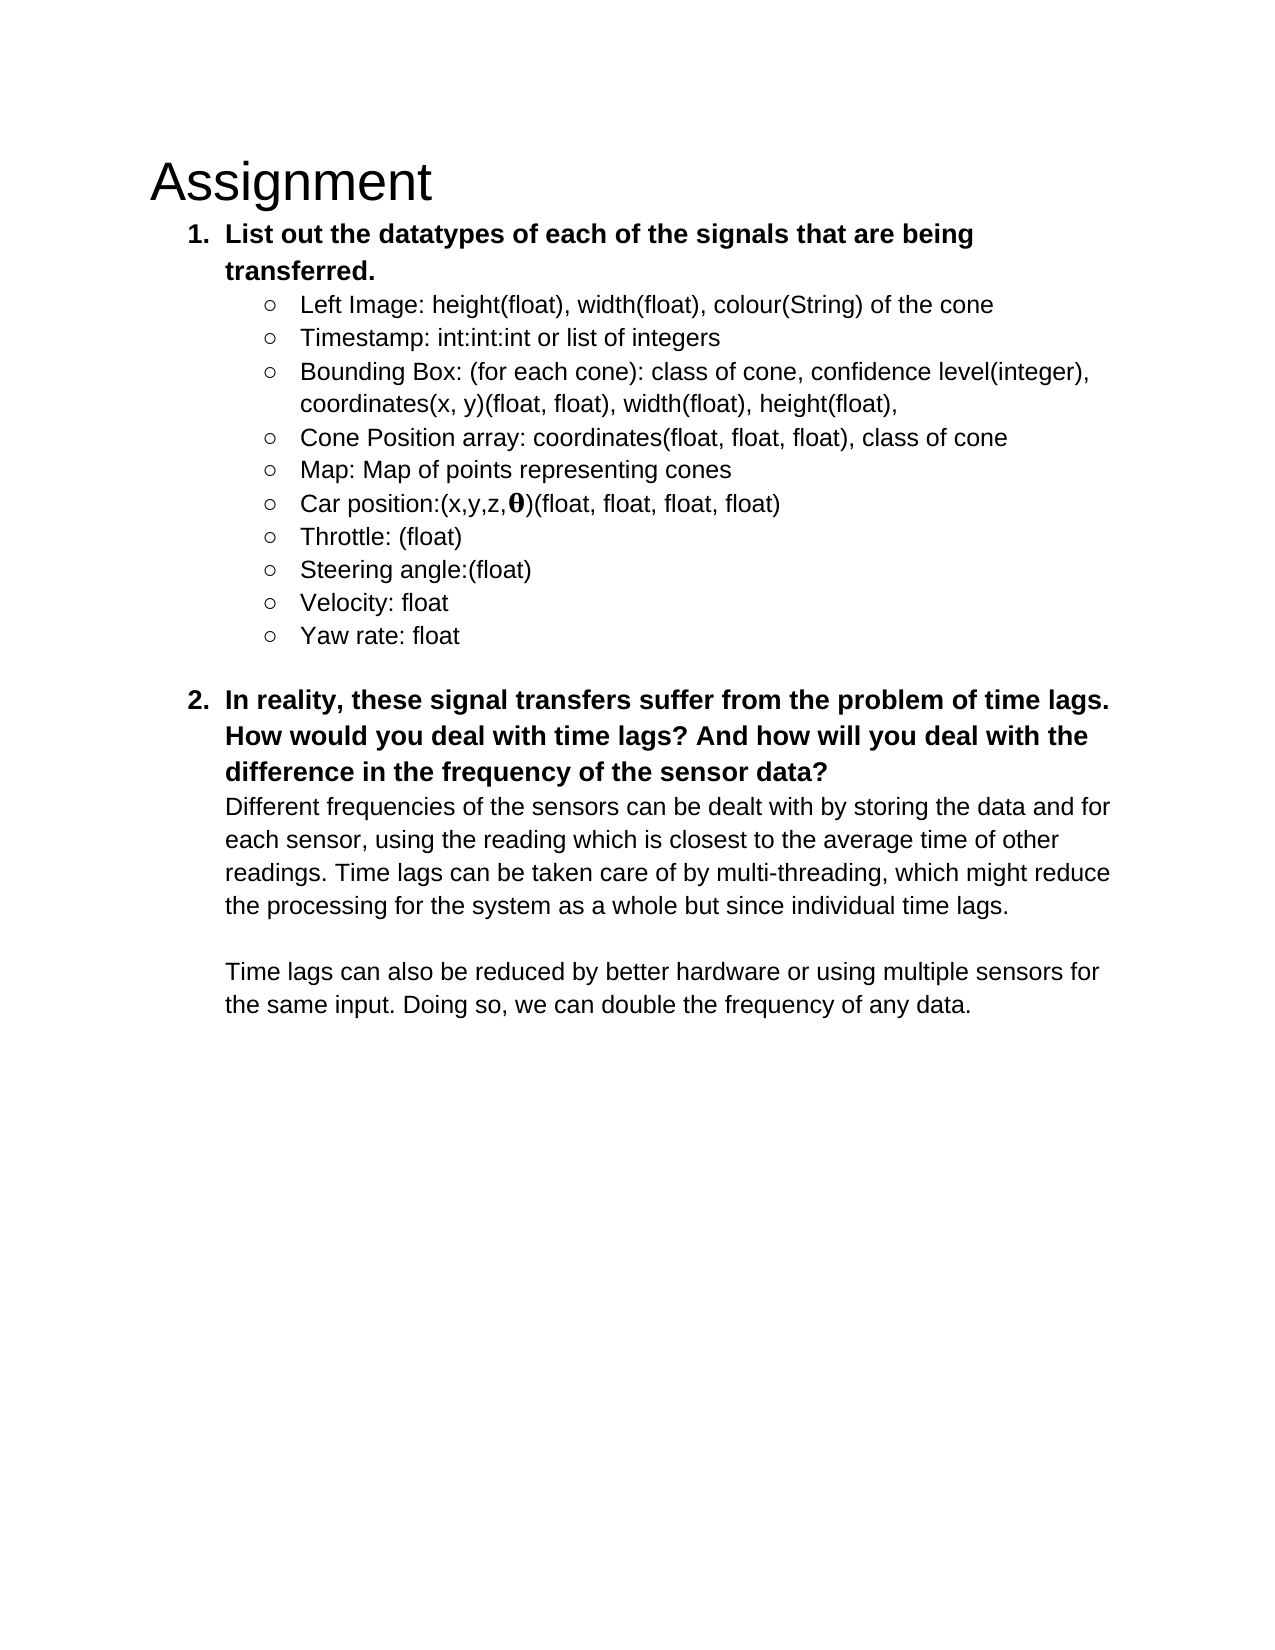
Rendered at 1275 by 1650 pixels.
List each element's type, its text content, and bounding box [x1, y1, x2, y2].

list Timestamp: int:int:int or list of integers [262, 323, 1125, 352]
list Throttle: (float) [262, 522, 1125, 550]
text Time lags can also be reduced by better hardware or using multiple sensors for the same input. Doing so, we can double the frequency of any data. [225, 957, 1125, 1018]
list Velocity: float [262, 588, 1125, 616]
title Assignment [150, 150, 1125, 212]
list Yaw rate: float [262, 621, 1125, 649]
list List out the datatypes of each of the signals that are being transferred. [187, 218, 1125, 286]
list Steering angle:(float) [262, 554, 1125, 583]
list Map: Map of points representing cones [262, 456, 1125, 484]
list Car position:(x,y,z,𝛉)(float, float, float, float) [262, 488, 1125, 517]
list Cone Position array: coordinates(float, float, float), class of cone [262, 422, 1125, 451]
list Left Image: height(float), width(float), colour(String) of the cone [262, 290, 1125, 319]
list Bounding Box: (for each cone): class of cone, confidence level(integer), coordinates(x, y)(float, float), width(float), height(float), [262, 356, 1125, 418]
list In reality, these signal transfers suffer from the problem of time lags. How would you deal with time lags? And how will you deal with the difference in the frequency of the sensor data? [187, 684, 1125, 787]
text Different frequencies of the sensors can be dealt with by storing the data and for each sensor, using the reading which is closest to the average time of other readings. Time lags can be taken care of by multi-threading, which might reduce the processing for the system as a whole but since individual time lags. [225, 792, 1125, 919]
